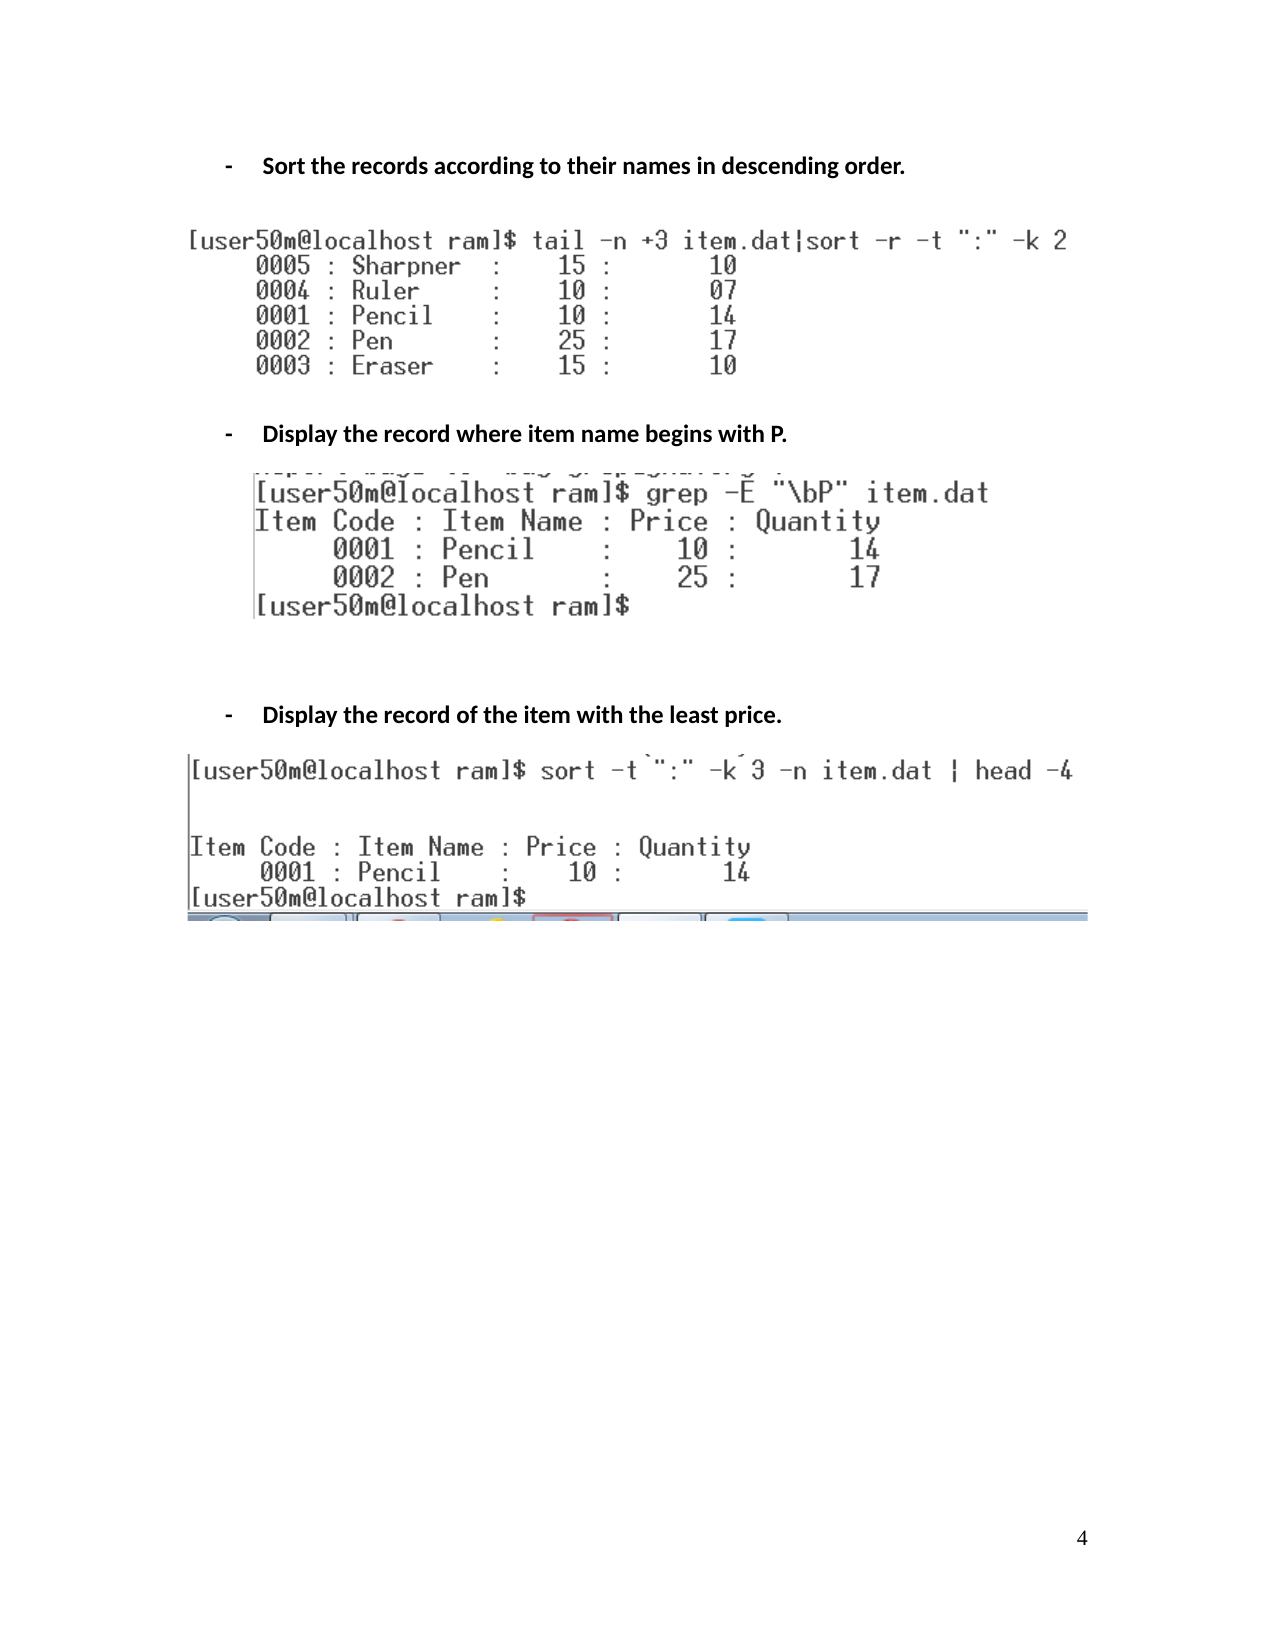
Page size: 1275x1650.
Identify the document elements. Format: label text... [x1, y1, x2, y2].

picture [253, 473, 1022, 619]
list Display the record of the item with the least price. [225, 699, 1087, 729]
list Sort the records according to their names in descending order. [225, 150, 1087, 181]
picture [187, 754, 1088, 921]
list Display the record where item name begins with P. [225, 418, 1087, 448]
picture [187, 205, 1088, 394]
